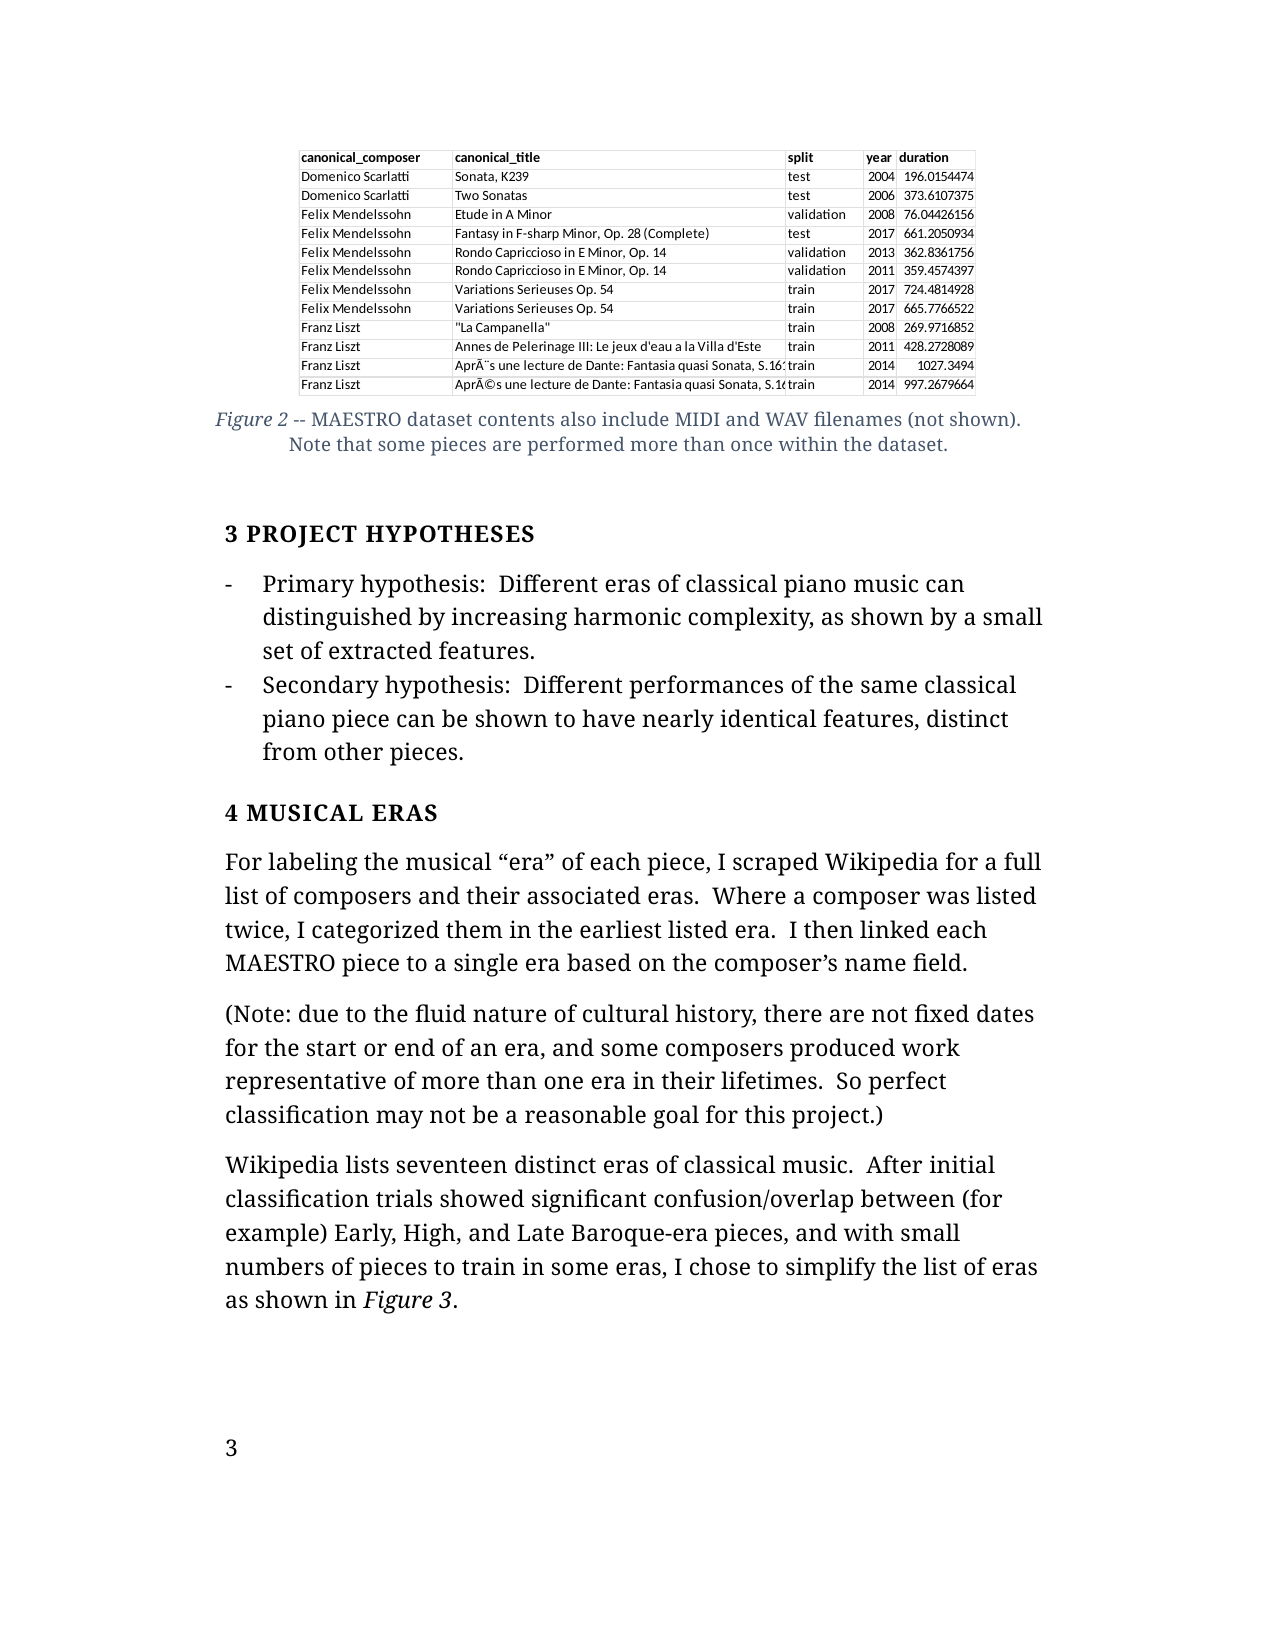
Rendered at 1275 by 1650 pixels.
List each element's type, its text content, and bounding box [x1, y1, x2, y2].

list Primary hypothesis: Different eras of classical piano music can distinguished by increasing harmonic complexity, as shown by a small set of extracted features. [225, 568, 1050, 666]
text For labeling the musical “era” of each piece, I scraped Wikipedia for a full list of composers and their associated eras. Where a composer was listed twice, I categorized them in the earliest listed era. I then linked each MAESTRO piece to a single era based on the composer’s name field. [225, 846, 1050, 979]
text Wikipedia lists seventeen distinct eras of classical music. After initial classification trials showed significant confusion/overlap between (for example) Early, High, and Late Baroque-era pieces, and with small numbers of pieces to train in some eras, I chose to simplify the list of eras as shown in Figure 3. [225, 1149, 1050, 1316]
subtitle Musical Eras [225, 793, 1050, 828]
subtitle Project Hypotheses [225, 514, 1050, 550]
list Secondary hypothesis: Different performances of the same classical piano piece can be shown to have nearly identical features, distinct from other pieces. [225, 669, 1050, 768]
text (Note: due to the fluid nature of cultural history, there are not fixed dates for the start or end of an era, and some composers produced work representative of more than one era in their lifetimes. So perfect classification may not be a reasonable goal for this project.) [225, 998, 1050, 1130]
